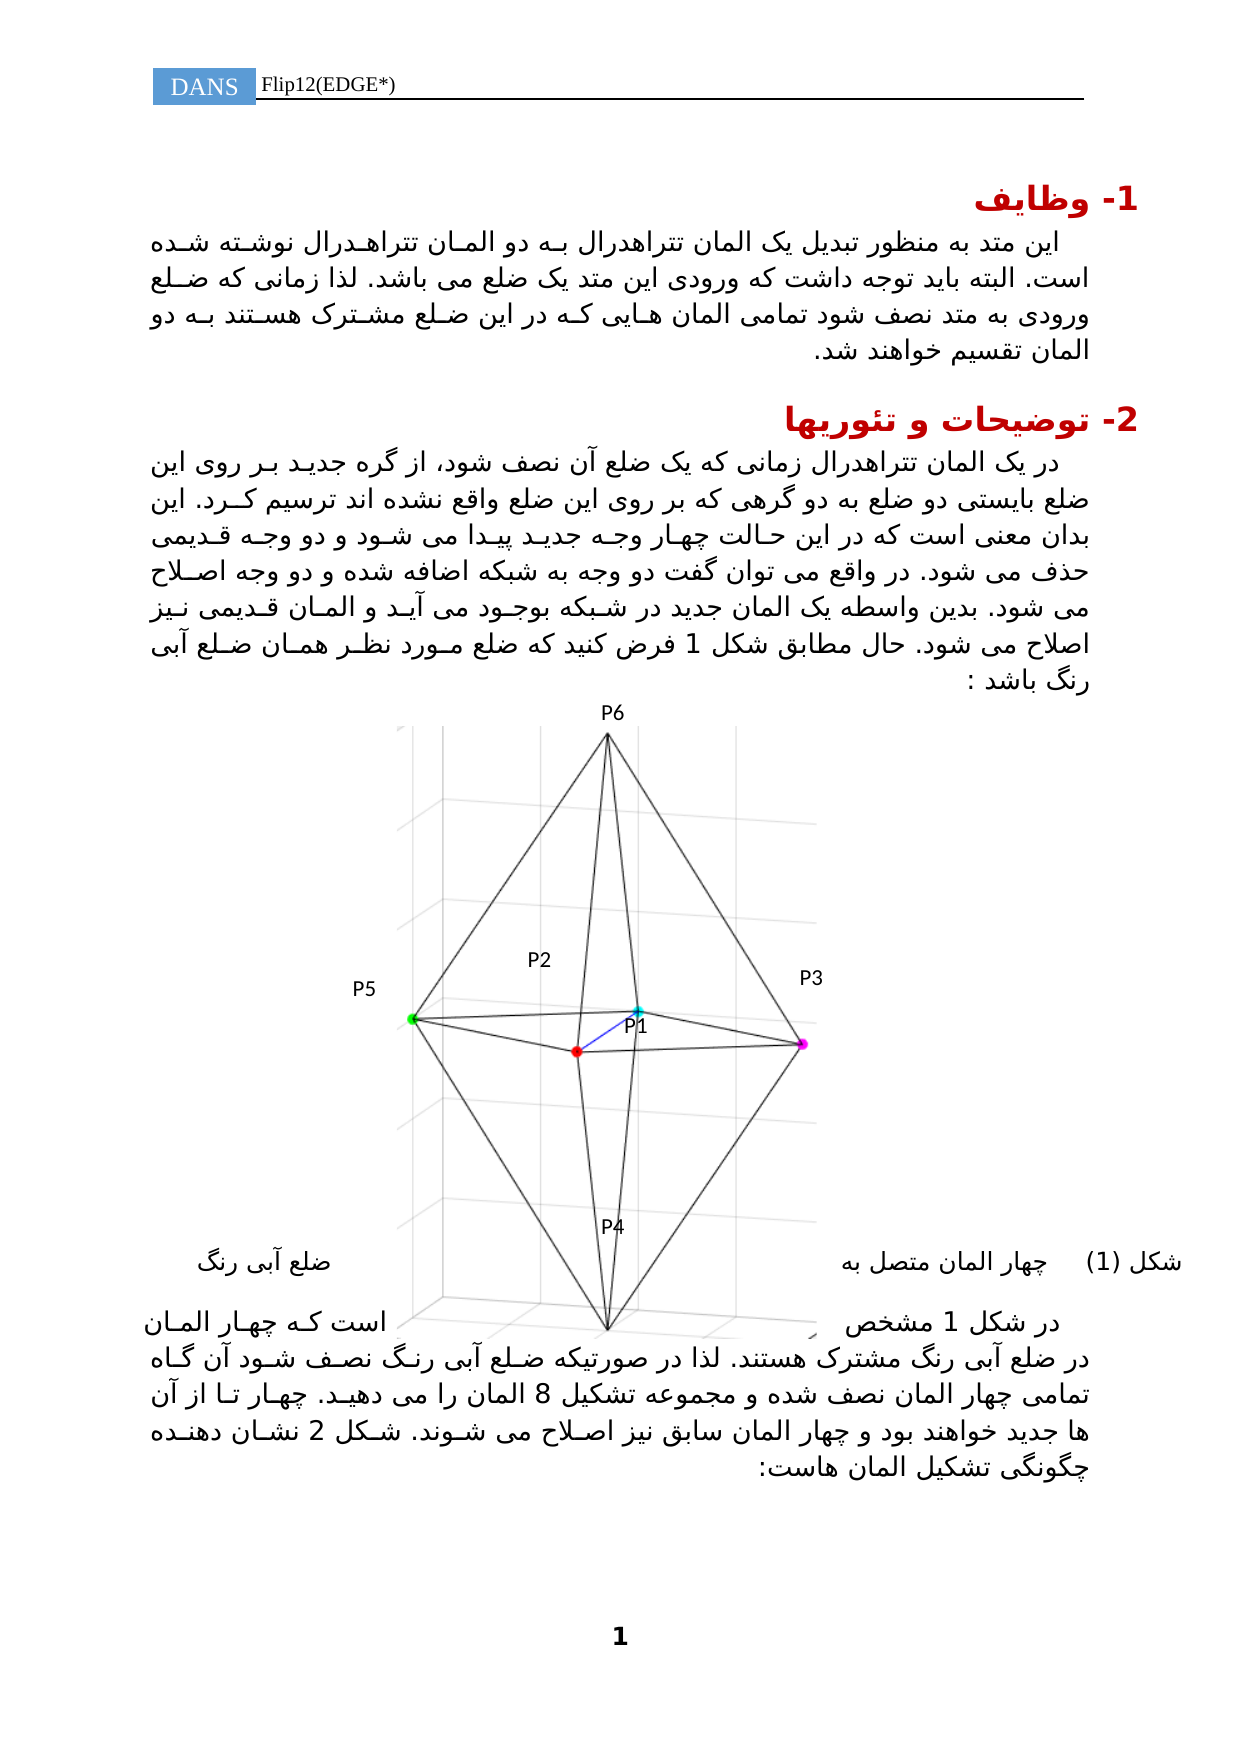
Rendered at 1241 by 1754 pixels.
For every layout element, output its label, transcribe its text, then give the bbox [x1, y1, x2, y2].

text چهار المان متصل به ضلع آبی رنگ [817, 1248, 1090, 1277]
picture [396, 726, 817, 1339]
text وظایف [150, 179, 1090, 218]
text در شکل 1 مشخص است که چهار المان در ضلع آبی رنگ مشترک هستند. لذا در صورتیکه ضلع آبی رنگ نصف شود آن گاه تمامی چهار المان نصف شده و مجموعه تشکیل 8 المان را می دهید. چهار تا از آن ها جدید خواهند بود و چهار المان سابق نیز اصلاح می شوند. شکل 2 نشان دهنده چگونگی تشکیل المان هاست: [150, 1306, 1090, 1483]
text این متد به منظور تبدیل یک المان تتراهدرال به دو المان تتراهدرال نوشته شده است. البته باید توجه داشت که ورودی این متد یک ضلع می باشد. لذا زمانی که ضلع ورودی به متد نصف شود تمامی المان هایی که در این ضلع مشترک هستند به دو المان تقسیم خواهند شد. [150, 226, 1090, 366]
text در یک المان تتراهدرال زمانی که یک ضلع آن نصف شود، از گره جدید بر روی این ضلع بایستی دو ضلع به دو گرهی که بر روی این ضلع واقع نشده اند ترسیم کرد. این بدان معنی است که در این حالت چهار وجه جدید پیدا می شود و دو وجه قدیمی حذف می شود. در واقع می توان گفت دو وجه به شبکه اضافه شده و دو وجه اصلاح می شود. بدین واسطه یک المان جدید در شبکه بوجود می آید و المان قدیمی نیز اصلاح می شود. حال مطابق شکل 1 فرض کنید که ضلع مورد نظر همان ضلع آبی رنگ باشد : [150, 447, 1090, 696]
text توضیحات و تئوریها [150, 400, 1090, 439]
text چهار المان متصل به ضلع آبی رنگ [150, 1248, 396, 1277]
